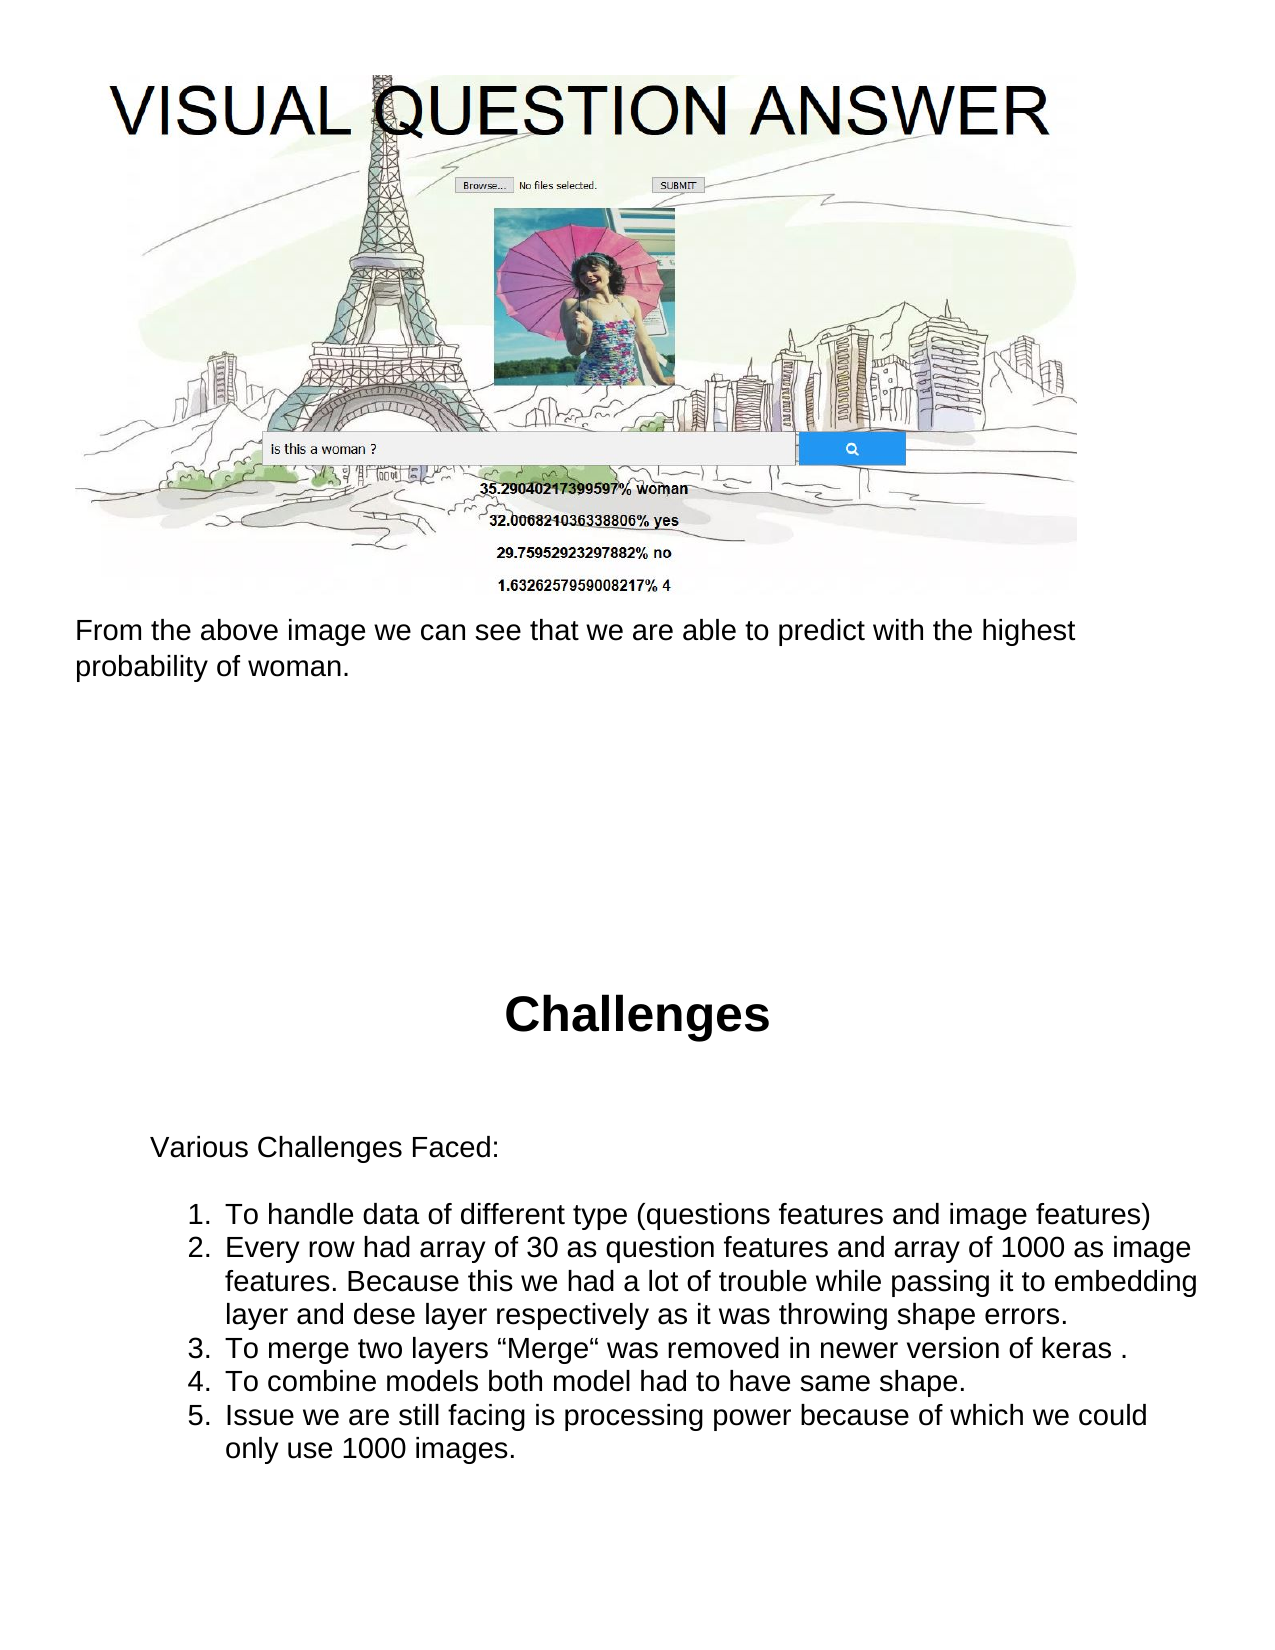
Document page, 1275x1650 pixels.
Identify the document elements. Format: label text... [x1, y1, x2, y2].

list Issue we are still facing is processing power because of which we could only use 1000 images. [187, 1398, 1200, 1465]
text From the above image we can see that we are able to predict with the highest probability of woman. [75, 613, 1200, 683]
list To handle data of different type (questions features and image features) [187, 1197, 1200, 1230]
list To merge two layers “Merge“ was removed in newer version of keras . [187, 1331, 1200, 1364]
picture [75, 75, 1077, 595]
list To combine models both model had to have same shape. [187, 1364, 1200, 1398]
list Every row had array of 30 as question features and array of 1000 as image features. Because this we had a lot of trouble while passing it to embedding layer and dese layer respectively as it was throwing shape errors. [187, 1230, 1200, 1331]
text Challenges [75, 984, 1200, 1042]
text Various Challenges Faced: [150, 1130, 1200, 1163]
